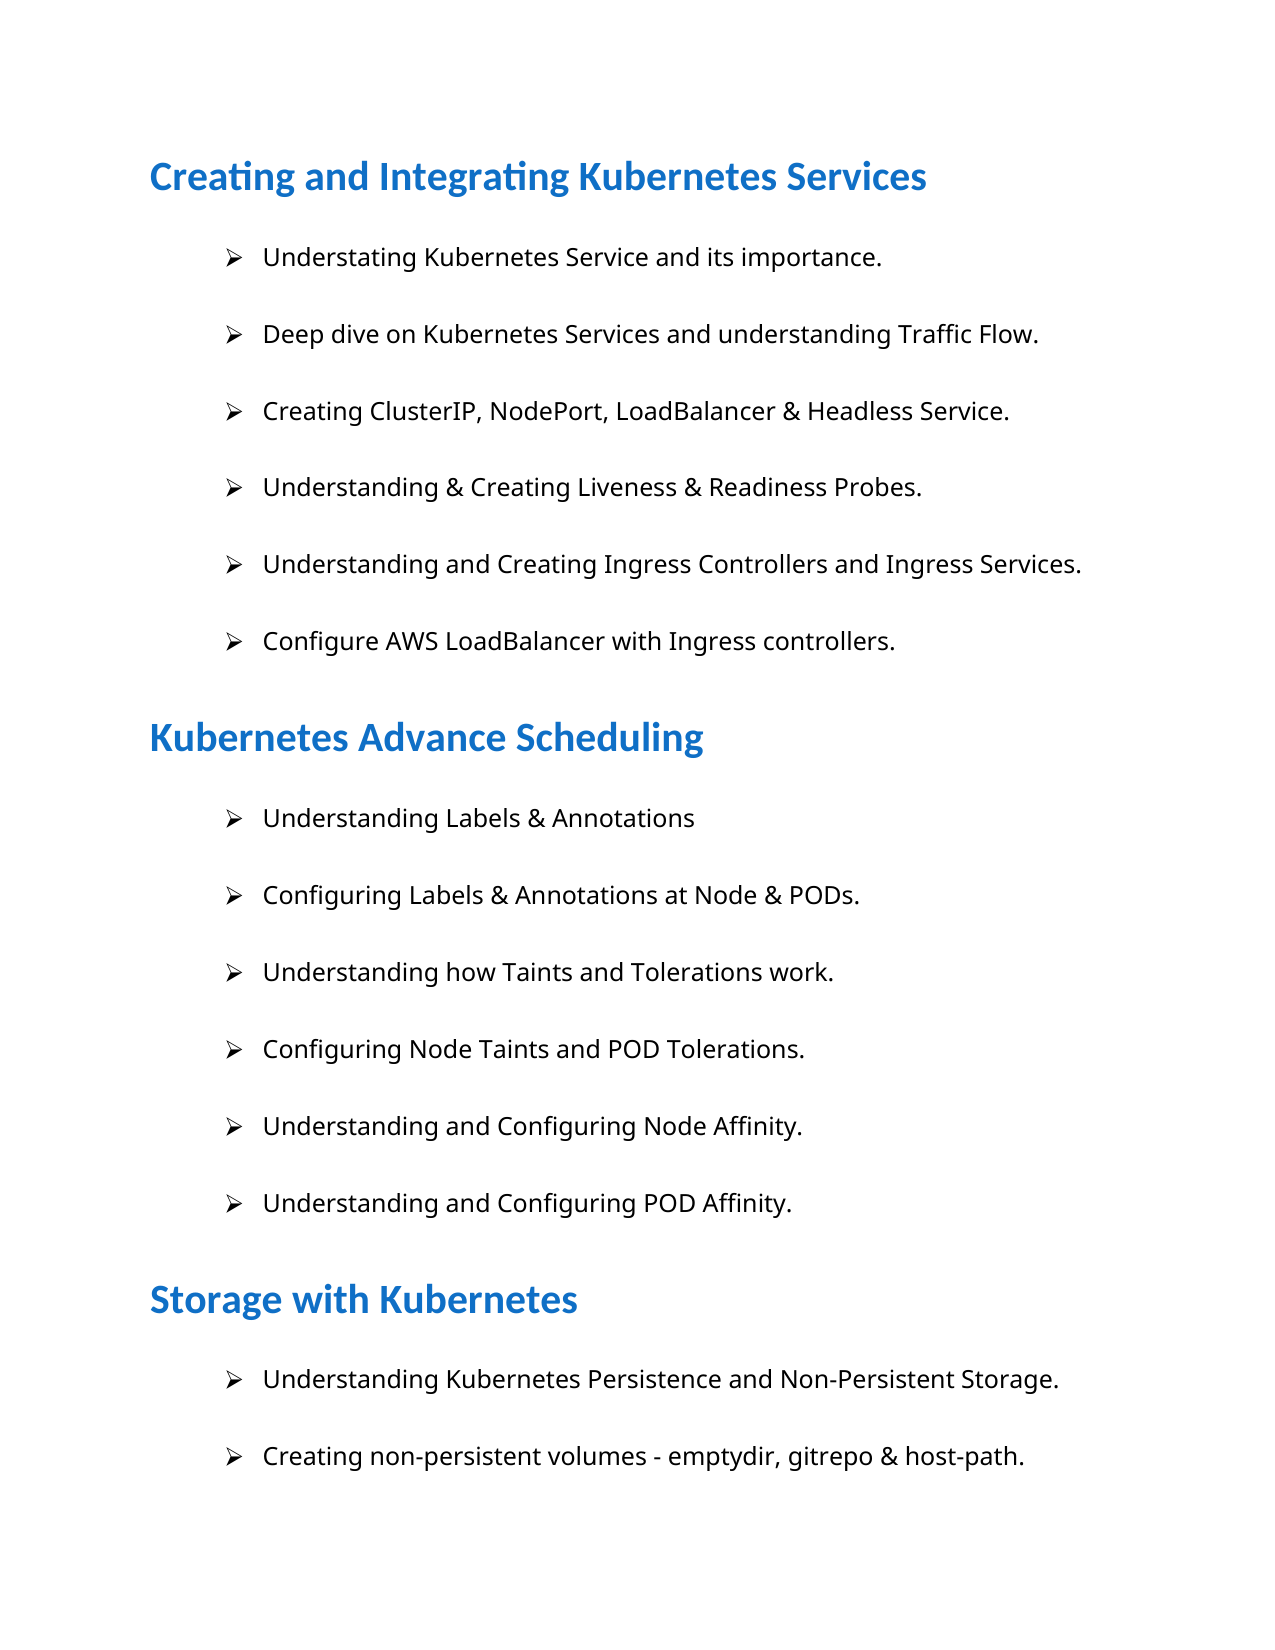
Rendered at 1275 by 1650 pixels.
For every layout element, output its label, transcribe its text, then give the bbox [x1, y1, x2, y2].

list Understanding and Configuring POD Affinity. [225, 1175, 1125, 1226]
text Kubernetes Advance Scheduling [150, 711, 1125, 762]
list Understanding & Creating Liveness & Readiness Probes. [225, 460, 1125, 511]
list Configure AWS LoadBalancer with Ingress controllers. [225, 614, 1125, 665]
list Understanding and Creating Ingress Controllers and Ingress Services. [225, 537, 1125, 588]
text Creating and Integrating Kubernetes Services [150, 150, 1125, 201]
list Understanding Kubernetes Persistence and Non-Persistent Storage. [225, 1352, 1125, 1403]
list Creating ClusterIP, NodePort, LoadBalancer & Headless Service. [225, 383, 1125, 434]
list Configuring Labels & Annotations at Node & PODs. [225, 867, 1125, 919]
list Understanding and Configuring Node Affinity. [225, 1098, 1125, 1149]
list Deep dive on Kubernetes Services and understanding Traffic Flow. [225, 306, 1125, 357]
list Understanding Labels & Annotations [225, 791, 1125, 842]
list Understating Kubernetes Service and its importance. [225, 229, 1125, 281]
list Configuring Node Taints and POD Tolerations. [225, 1021, 1125, 1072]
list Creating non-persistent volumes - emptydir, gitrepo & host-path. [225, 1429, 1125, 1480]
text Storage with Kubernetes [150, 1273, 1125, 1323]
list Understanding how Taints and Tolerations work. [225, 944, 1125, 996]
